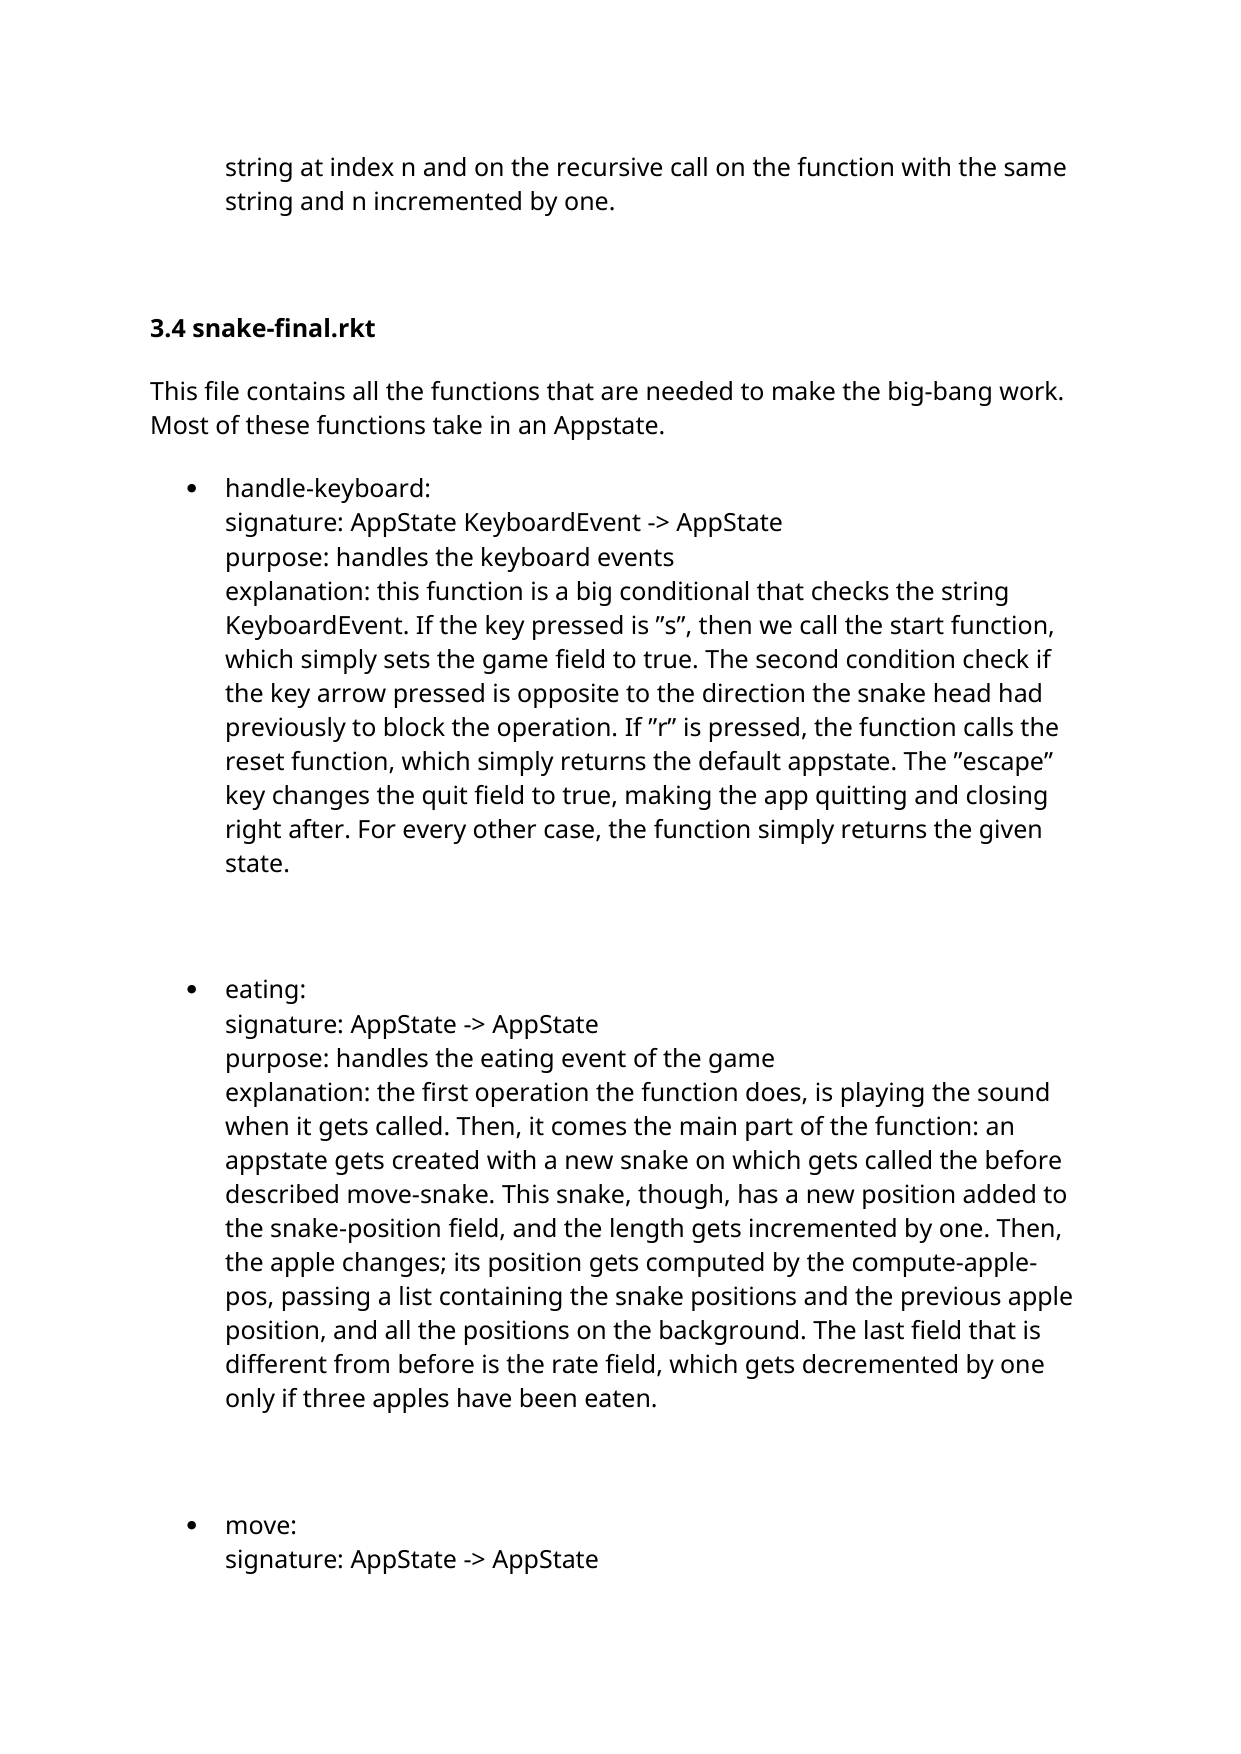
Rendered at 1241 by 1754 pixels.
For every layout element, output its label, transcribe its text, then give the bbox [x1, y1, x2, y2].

text 3.4 snake-final.rkt [150, 311, 1090, 344]
text This file contains all the functions that are needed to make the big-bang work. Most of these functions take in an Appstate. [150, 374, 1090, 442]
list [187, 150, 1090, 218]
list eating: signature: AppState -> AppState purpose: handles the eating event of the game explanation: the first operation the function does, is playing the sound when it gets called. Then, it comes the main part of the function: an appstate gets created with a new snake on which gets called the before described move-snake. This snake, though, has a new position added to the snake-position field, and the length gets incremented by one. Then, the apple changes; its position gets computed by the compute-apple- pos, passing a list containing the snake positions and the previous apple position, and all the positions on the background. The last field that is different from before is the rate field, which gets decremented by one only if three apples have been eaten. [187, 972, 1090, 1415]
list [187, 1507, 1090, 1576]
list handle-keyboard: signature: AppState KeyboardEvent -> AppState purpose: handles the keyboard events explanation: this function is a big conditional that checks the string KeyboardEvent. If the key pressed is ”s”, then we call the start function, which simply sets the game field to true. The second condition check if the key arrow pressed is opposite to the direction the snake head had previously to block the operation. If ”r” is pressed, the function calls the reset function, which simply returns the default appstate. The ”escape” key changes the quit field to true, making the app quitting and closing right after. For every other case, the function simply returns the given state. [187, 471, 1090, 880]
